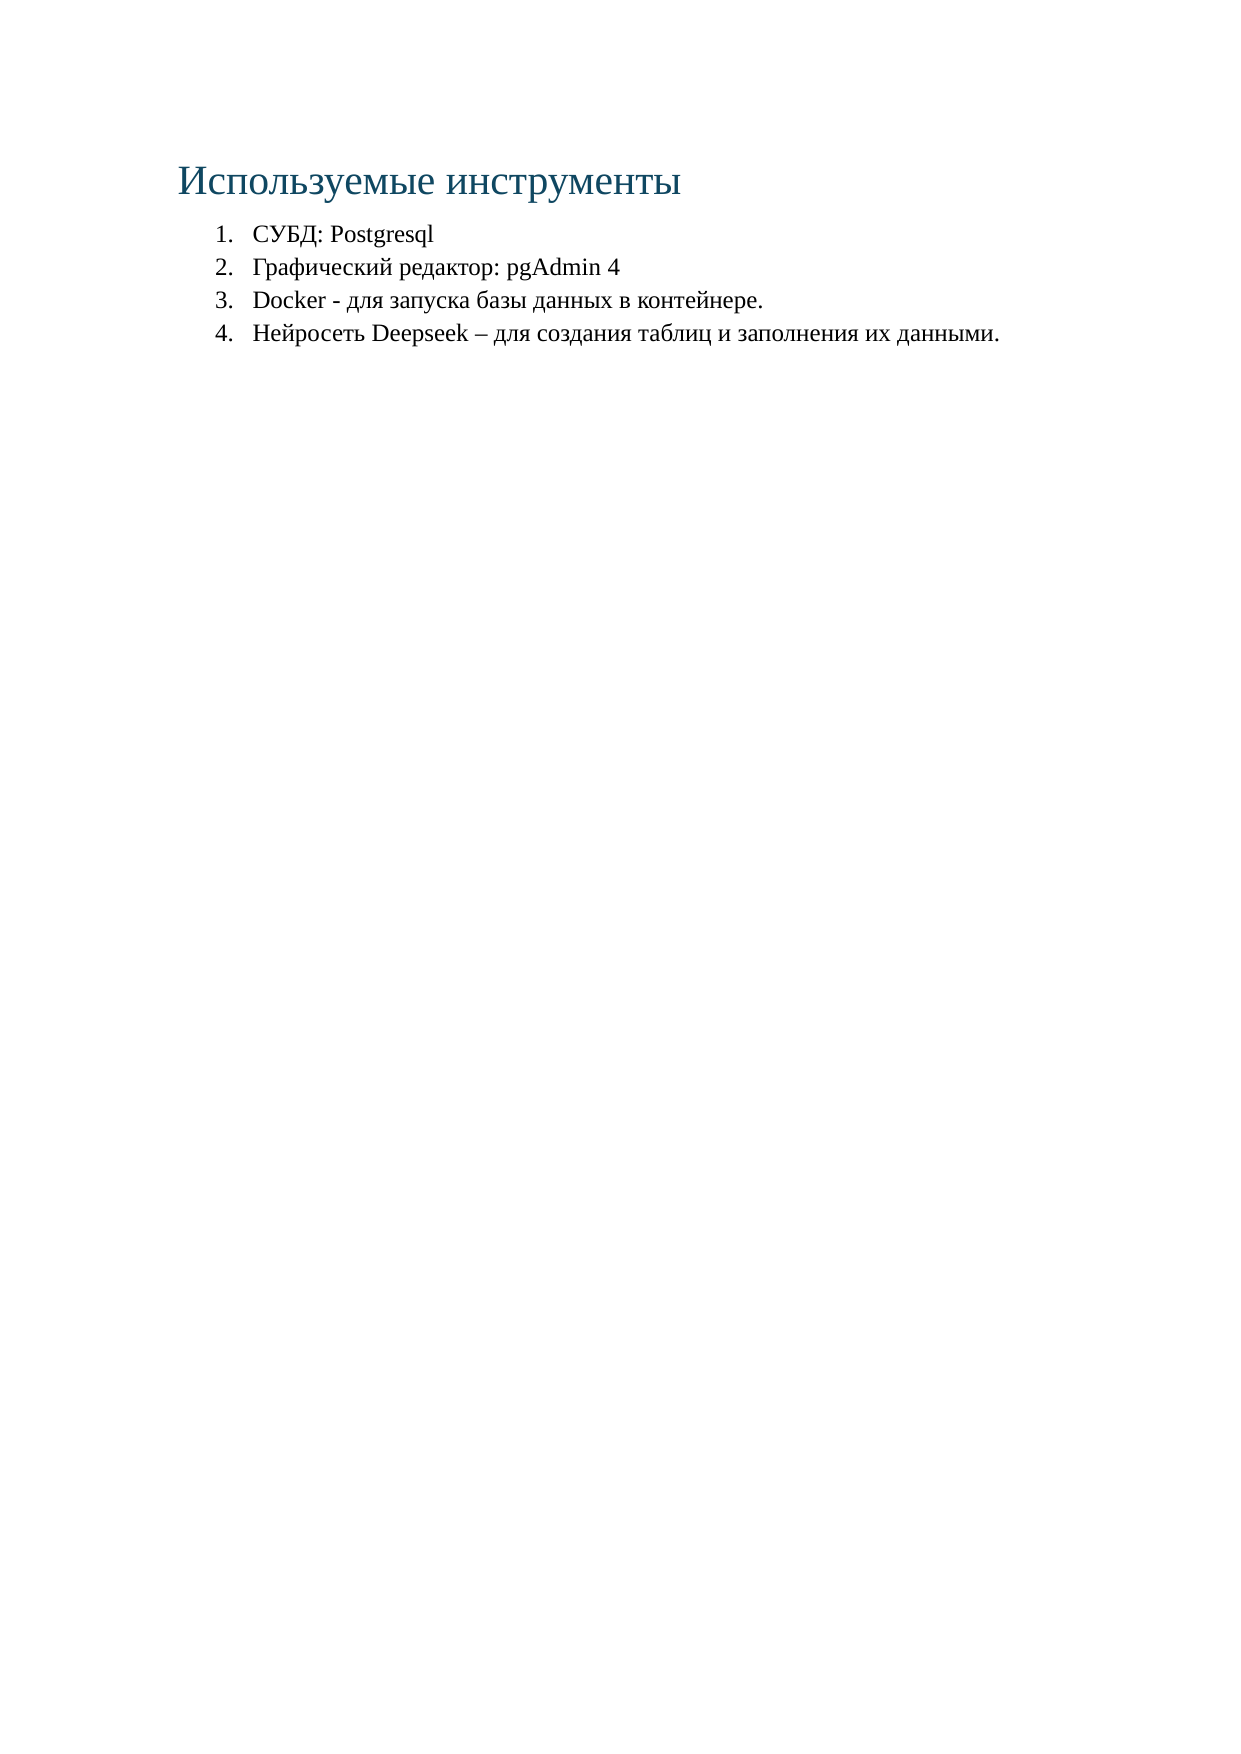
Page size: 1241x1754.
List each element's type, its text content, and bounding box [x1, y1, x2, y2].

list Графический редактор: pgAdmin 4 [215, 252, 1152, 281]
list СУБД: Postgresql [215, 219, 1152, 248]
list Docker - для запуска базы данных в контейнере. [215, 285, 1152, 314]
subtitle Используемые инструменты [177, 156, 1152, 203]
list Нейросеть Deepseek – для создания таблиц и заполнения их данными. [215, 318, 1152, 347]
